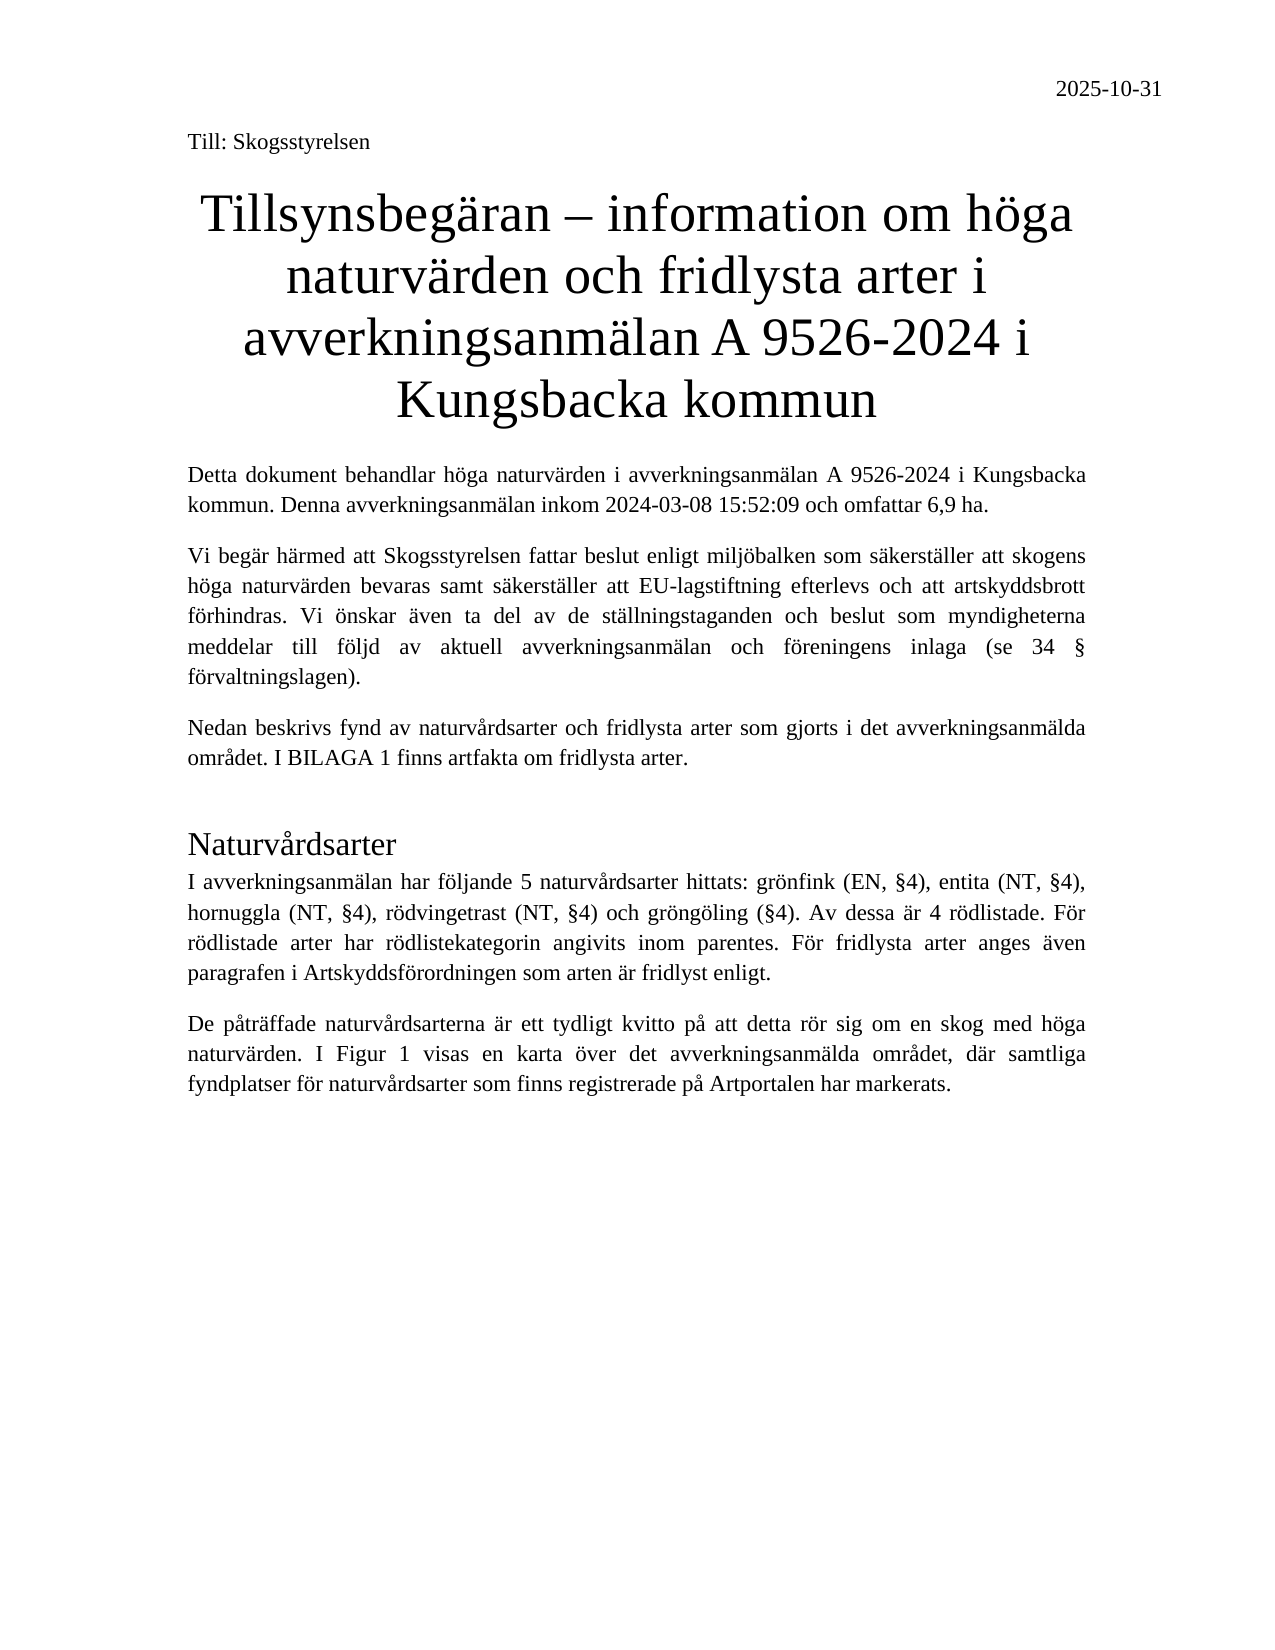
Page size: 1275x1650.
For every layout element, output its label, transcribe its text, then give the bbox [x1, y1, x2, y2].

text Nedan beskrivs fynd av naturvårdsarter och fridlysta arter som gjorts i det avverkningsanmälda området. I BILAGA 1 finns artfakta om fridlysta arter. [187, 714, 1087, 771]
text De påträffade naturvårdsarterna är ett tydligt kvitto på att detta rör sig om en skog med höga naturvärden. I Figur 1 visas en karta över det avverkningsanmälda området, där samtliga fyndplatser för naturvårdsarter som finns registrerade på Artportalen har markerats. [187, 1010, 1087, 1097]
text Vi begär härmed att Skogsstyrelsen fattar beslut enligt miljöbalken som säkerställer att skogens höga naturvärden bevaras samt säkerställer att EU-lagstiftning efterlevs och att artskyddsbrott förhindras. Vi önskar även ta del av de ställningstaganden och beslut som myndigheterna meddelar till följd av aktuell avverkningsanmälan och föreningens inlaga (se 34 § förvaltningslagen). [187, 542, 1087, 689]
subtitle Naturvårdsarter [187, 824, 1087, 863]
text I avverkningsanmälan har följande 5 naturvårdsarter hittats: grönfink (EN, §4), entita (NT, §4), hornuggla (NT, §4), rödvingetrast (NT, §4) och gröngöling (§4). Av dessa är 4 rödlistade. För rödlistade arter har rödlistekategorin angivits inom parentes. För fridlysta arter anges även paragrafen i Artskyddsförordningen som arten är fridlyst enligt. [187, 868, 1087, 985]
text Detta dokument behandlar höga naturvärden i avverkningsanmälan A 9526-2024 i Kungsbacka kommun. Denna avverkningsanmälan inkom 2024-03-08 15:52:09 och omfattar 6,9 ha. [187, 461, 1087, 517]
title Tillsynsbegäran – information om höga naturvärden och fridlysta arter i avverkningsanmälan A 9526-2024 i Kungsbacka kommun [187, 180, 1087, 429]
